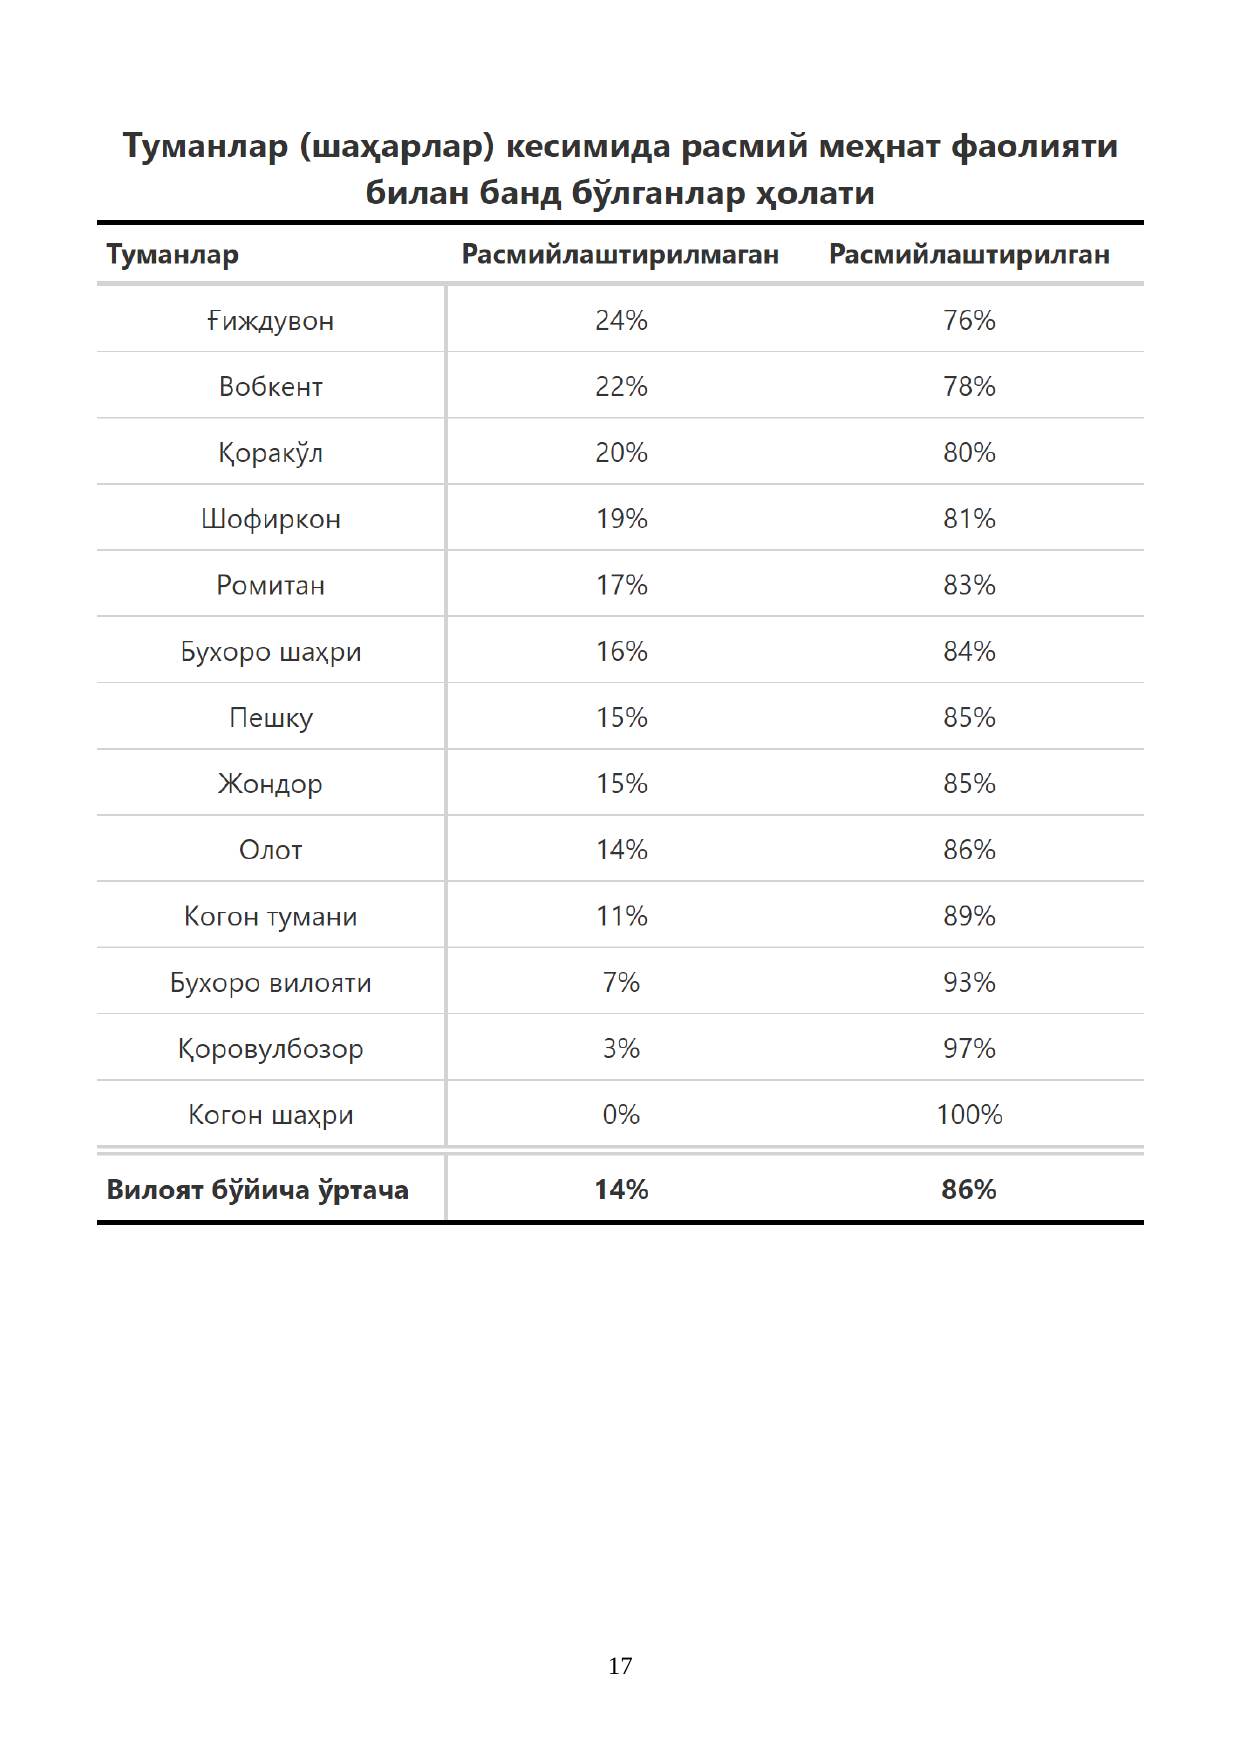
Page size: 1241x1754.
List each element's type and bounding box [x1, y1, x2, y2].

picture [88, 101, 1152, 1230]
